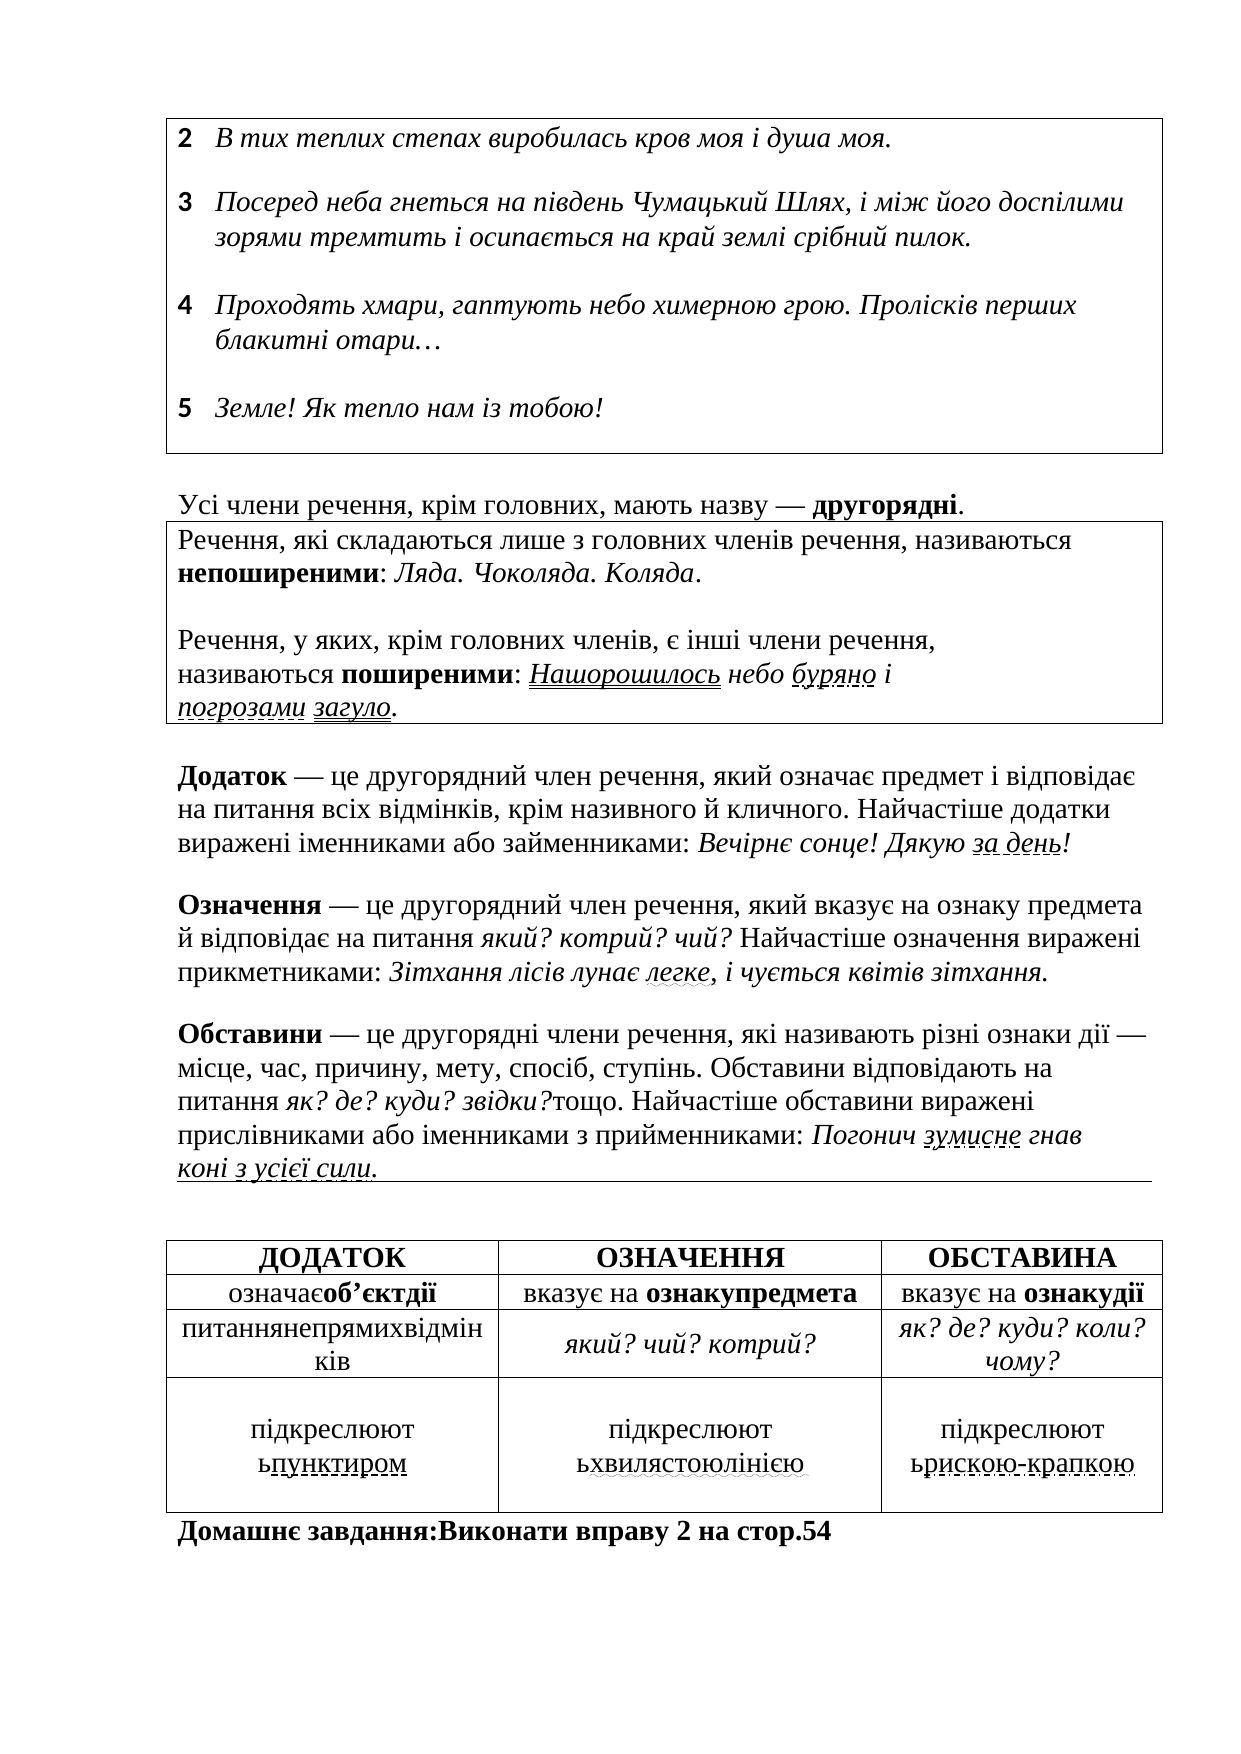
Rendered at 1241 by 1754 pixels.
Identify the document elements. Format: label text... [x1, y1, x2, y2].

table_cell який? чий? котрий? [499, 1310, 881, 1377]
table_header ДОДАТОК [167, 1241, 498, 1274]
table_header ОБСТАВИНА [882, 1241, 1162, 1274]
table_cell підкреслюютьхвилястоюлінією [499, 1378, 881, 1512]
text Усі члени речення, крім головних, мають назву — другорядні. [177, 487, 1152, 521]
table_header ОЗНАЧЕННЯ [499, 1241, 881, 1274]
text Додаток — це другорядний член речення, який означає предмет і відповідає на питання всіх відмінків, крім називного й кличного. Найчастіше додатки виражені іменниками або займенниками: Вечірнє сонце! Дякую за день! [177, 758, 1152, 858]
table_cell як? де? куди? коли? чому? [882, 1310, 1162, 1377]
table_cell означаєоб’єктдії [167, 1275, 498, 1309]
text Обставини — це другорядні члени речення, які називають різні ознаки дії — місце, час, причину, мету, спосіб, ступінь. Обставини відповідають на питання як? де? куди? звідки?тощо. Найчастіше обставини виражені прислівниками або іменниками з прийменниками: Погонич зумисне гнав коні з усієї сили. Начало формы [177, 1016, 1152, 1181]
table_cell питаннянепрямихвідмінків [167, 1310, 498, 1377]
text Домашнє завдання:Виконати вправу 2 на стор.54 [177, 1513, 1152, 1547]
table_cell підкреслюютьпунктиром [167, 1378, 498, 1512]
table_header Речення, які складаються лише з головних членів речення, називаються непоширеними: Ляда. Чоколяда. Коляда. Речення, у яких, крім головних членів, є інші члени речення, називаються поширеними: Нашорошилось небо буряно і погрозами загуло. [167, 522, 1162, 723]
table_cell вказує на ознакудії [882, 1275, 1162, 1309]
table_cell підкреслюютьрискою-крапкою [882, 1378, 1162, 1512]
table_cell вказує на ознакупредмета [499, 1275, 881, 1309]
text Означення — це другорядний член речення, який вказує на ознаку предмета й відповідає на питання який? котрий? чий? Найчастіше означення виражені прикметниками: Зітхання лісів лунає легке, і чується квітів зітхання. [177, 887, 1152, 988]
